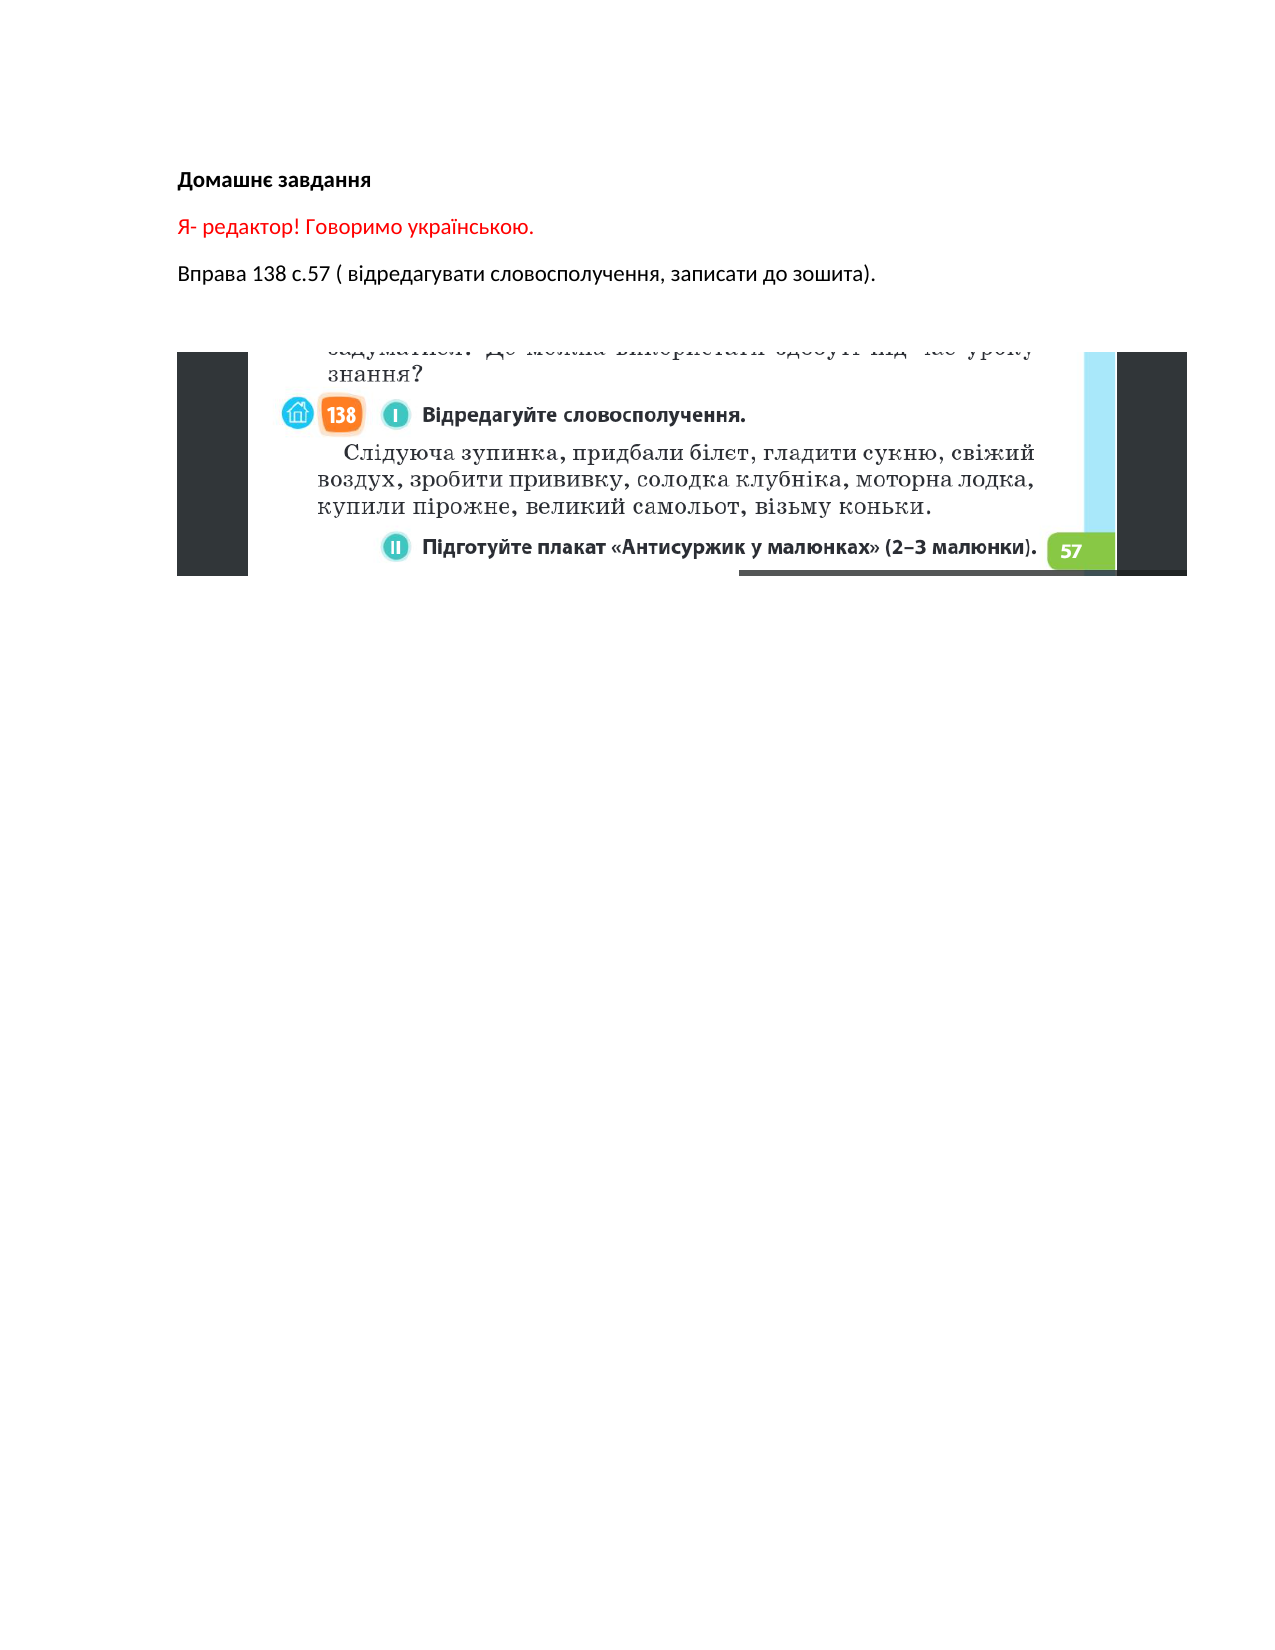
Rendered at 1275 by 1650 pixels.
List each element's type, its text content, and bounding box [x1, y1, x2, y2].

text Домашнє завдання [177, 165, 1186, 193]
picture [177, 352, 1187, 576]
text Я- редактор! Говоримо українською. [177, 212, 1186, 240]
text Вправа 138 с.57 ( відредагувати словосполучення, записати до зошита). [177, 259, 1186, 287]
